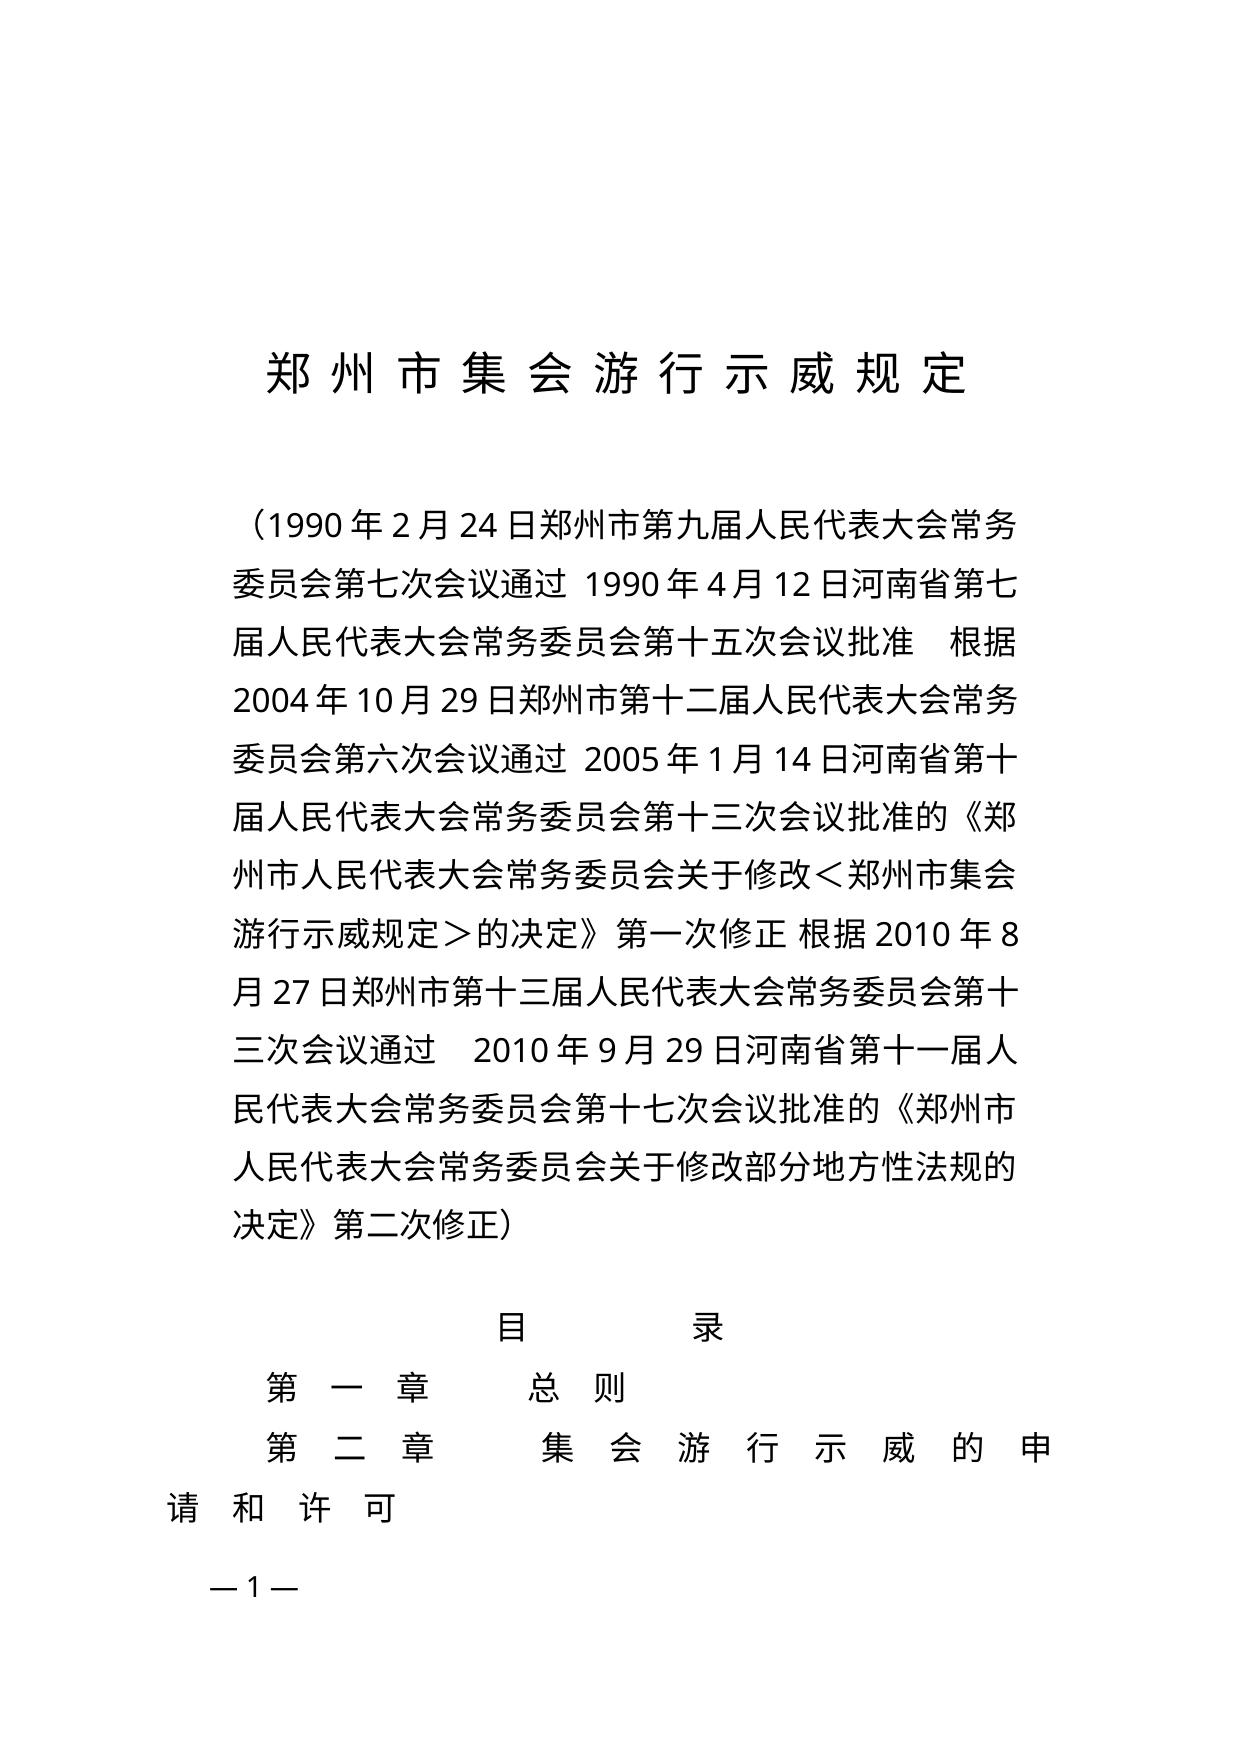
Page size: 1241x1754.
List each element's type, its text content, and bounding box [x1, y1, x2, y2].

text （1990年2月24日郑州市第九届人民代表大会常务委员会第七次会议通过 1990年4月12日河南省第七届人民代表大会常务委员会第十五次会议批准 根据2004年10月29日郑州市第十二届人民代表大会常务委员会第六次会议通过 2005年1月14日河南省第十届人民代表大会常务委员会第十三次会议批准的《郑州市人民代表大会常务委员会关于修改＜郑州市集会游行示威规定＞的决定》第一次修正 根据2010年8月27日郑州市第十三届人民代表大会常务委员会第十三次会议通过 2010年9月29日河南省第十一届人民代表大会常务委员会第十七次会议批准的《郑州市人民代表大会常务委员会关于修改部分地方性法规的决定》第二次修正） [232, 491, 1019, 1249]
text 第一章 总则 [167, 1355, 1085, 1416]
text 第二章 集会游行示威的申请和许可 [167, 1416, 1085, 1536]
text 郑州市集会游行示威规定 [167, 310, 1085, 431]
text 目 录 [167, 1295, 1085, 1355]
